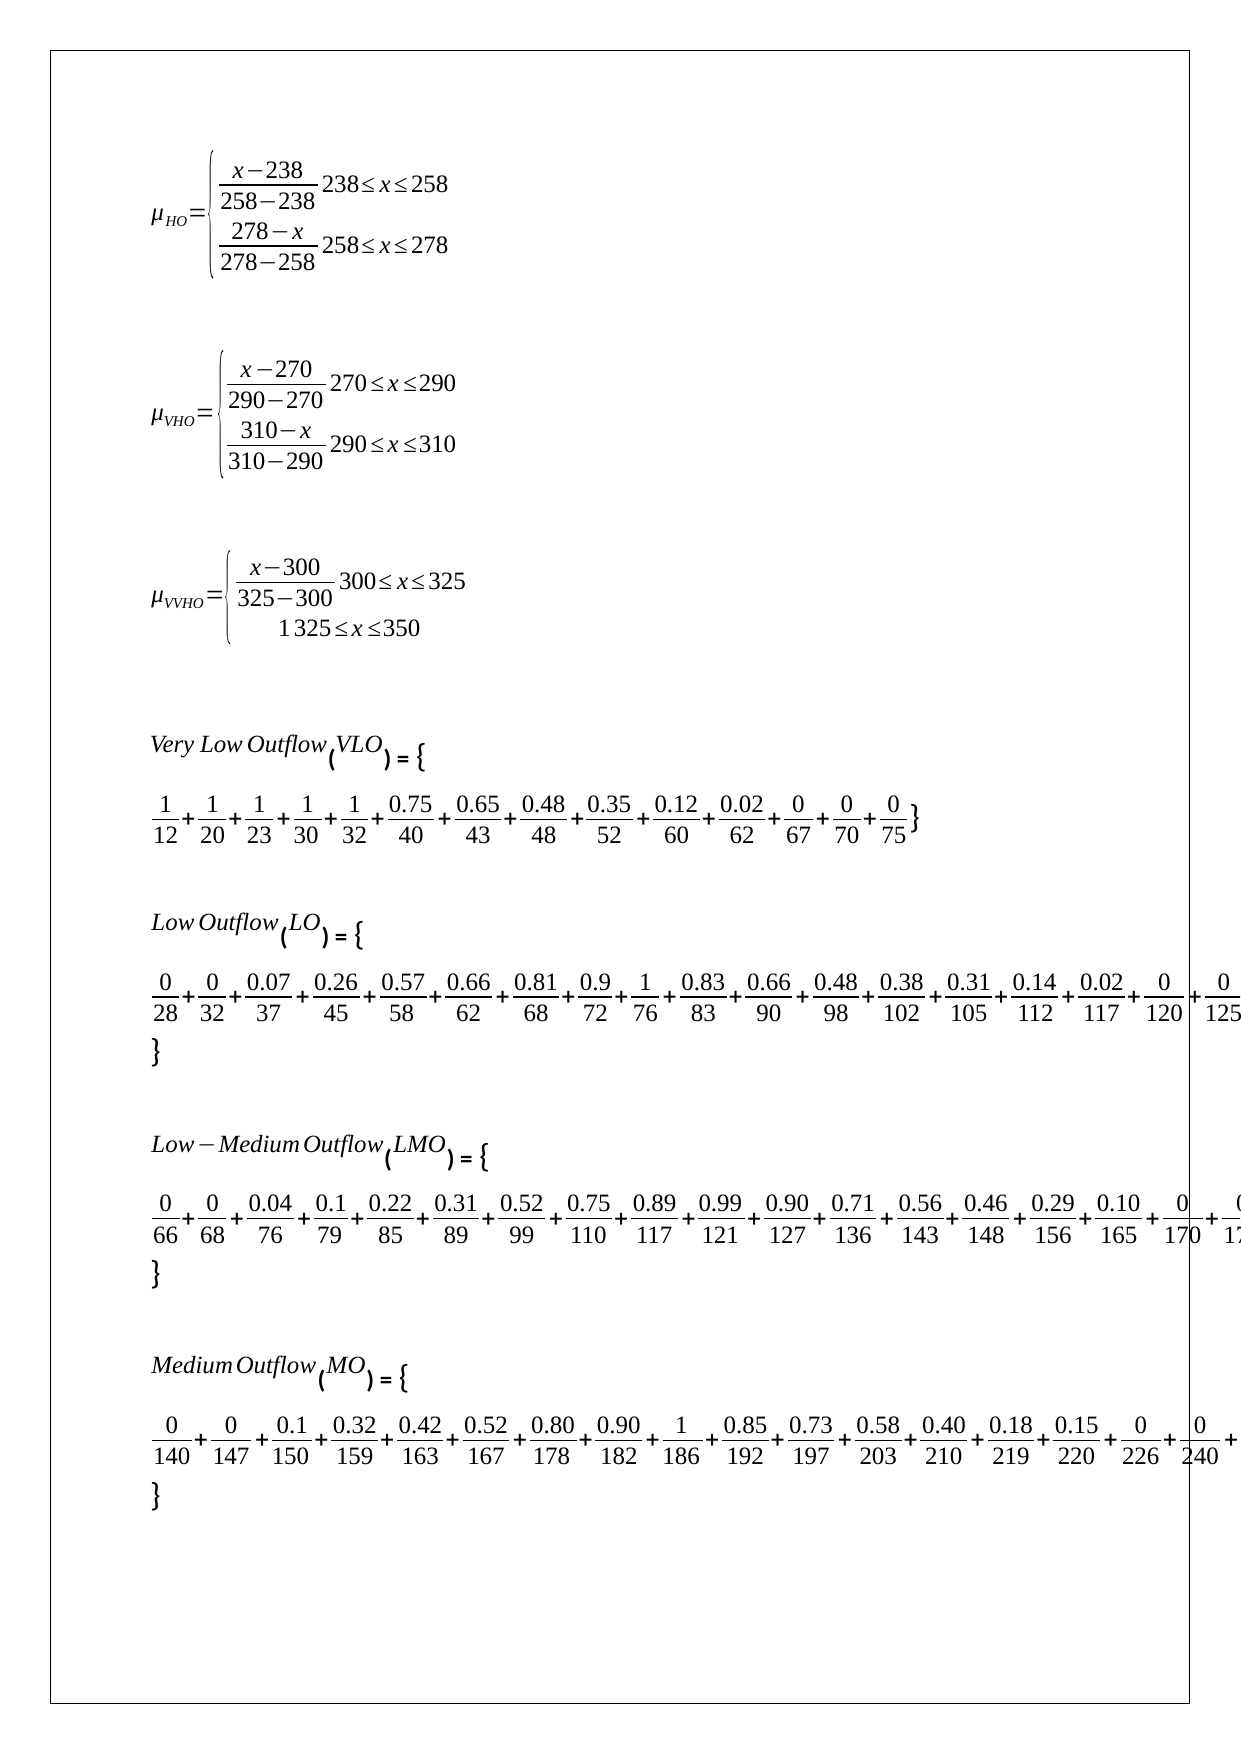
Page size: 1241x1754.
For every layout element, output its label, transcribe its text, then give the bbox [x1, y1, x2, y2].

text () = {} [150, 730, 1090, 849]
text () = {} [150, 1351, 1090, 1514]
text () = {} [150, 1130, 1090, 1293]
text () = {} [150, 908, 1090, 1071]
